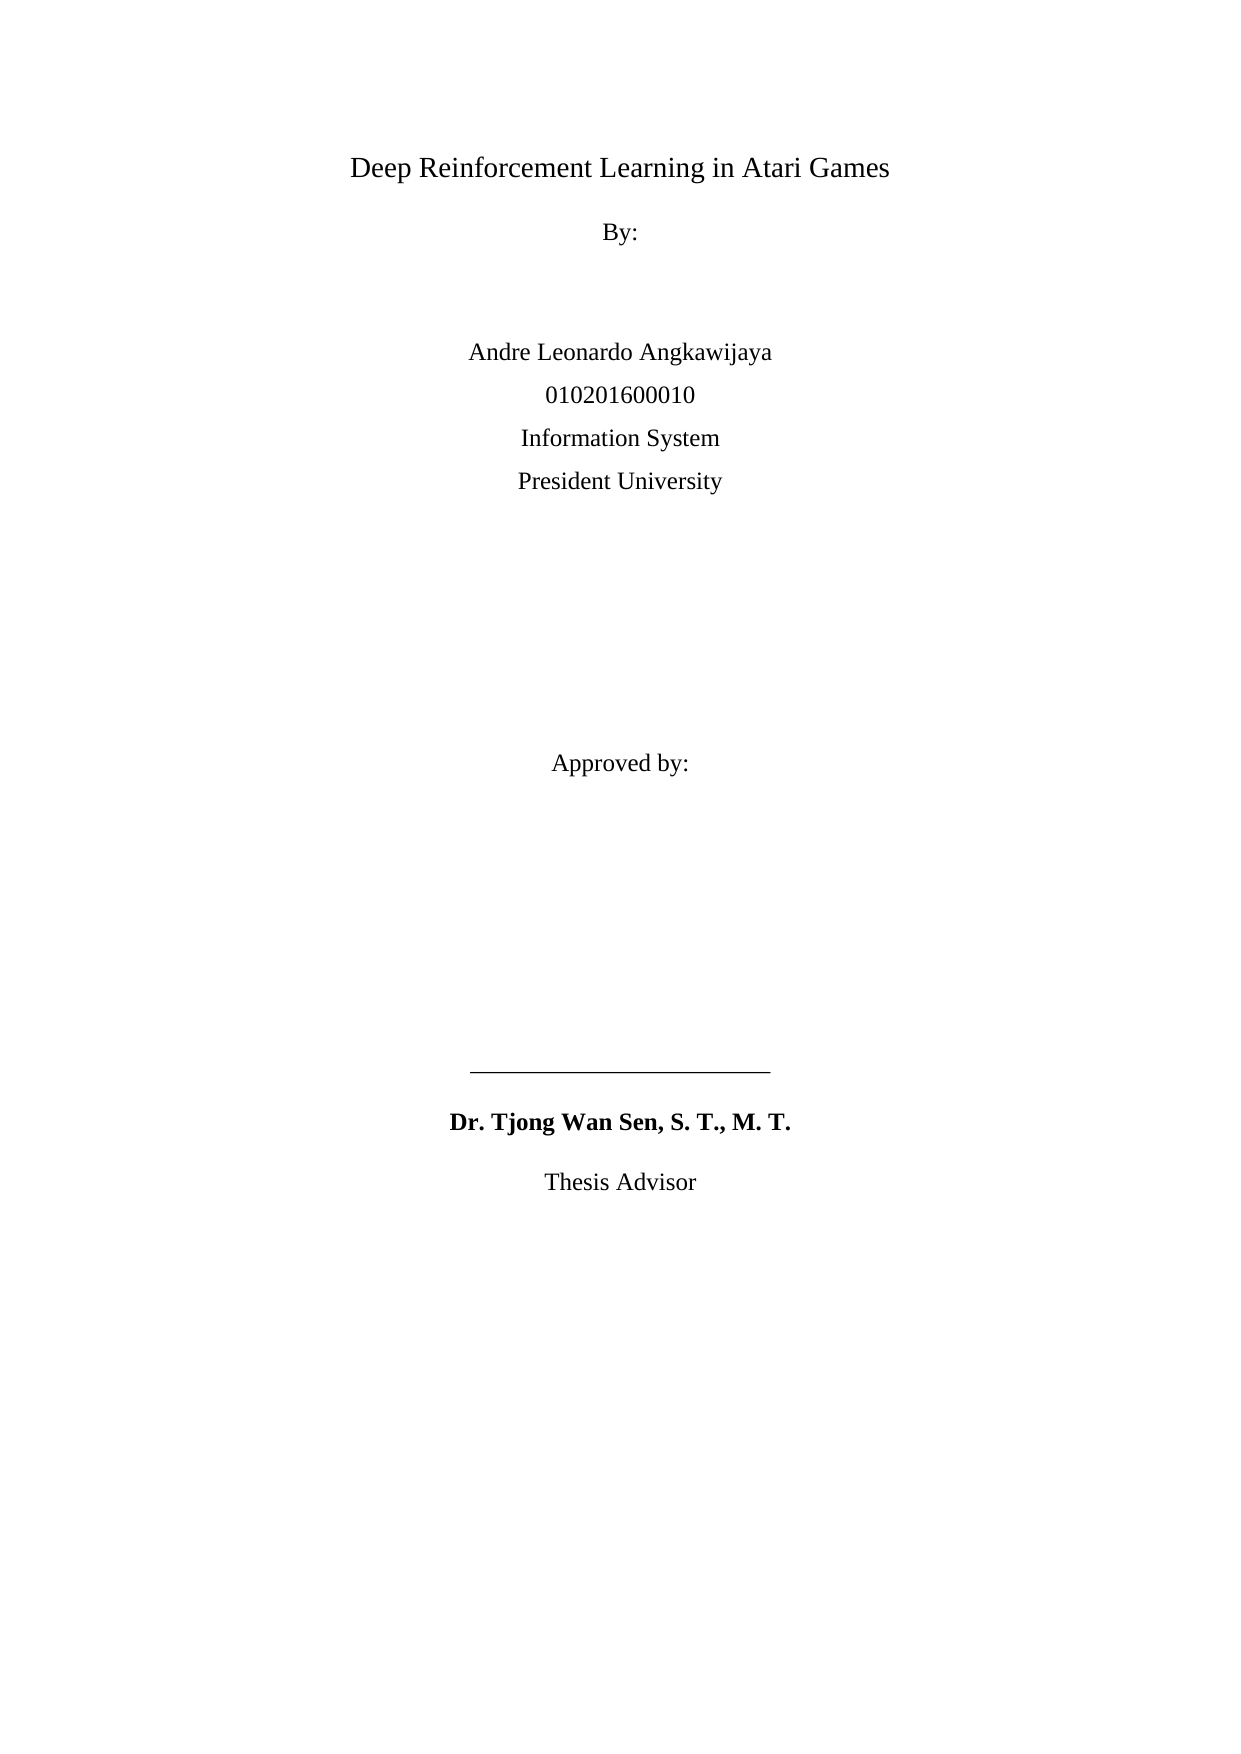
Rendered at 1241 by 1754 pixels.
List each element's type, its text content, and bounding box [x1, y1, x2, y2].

text Deep Reinforcement Learning in Atari Games [150, 150, 1090, 183]
text 010201600010 [150, 380, 1090, 408]
text President University [150, 466, 1090, 495]
text Andre Leonardo Angkawijaya [150, 337, 1090, 365]
text Approved by: [150, 748, 1090, 777]
text Information System [150, 423, 1090, 452]
text By: [150, 217, 1090, 246]
text ________________________ [150, 1047, 1090, 1076]
text Thesis Advisor [150, 1167, 1090, 1196]
text Dr. Tjong Wan Sen, S. T., M. T. [150, 1107, 1090, 1136]
